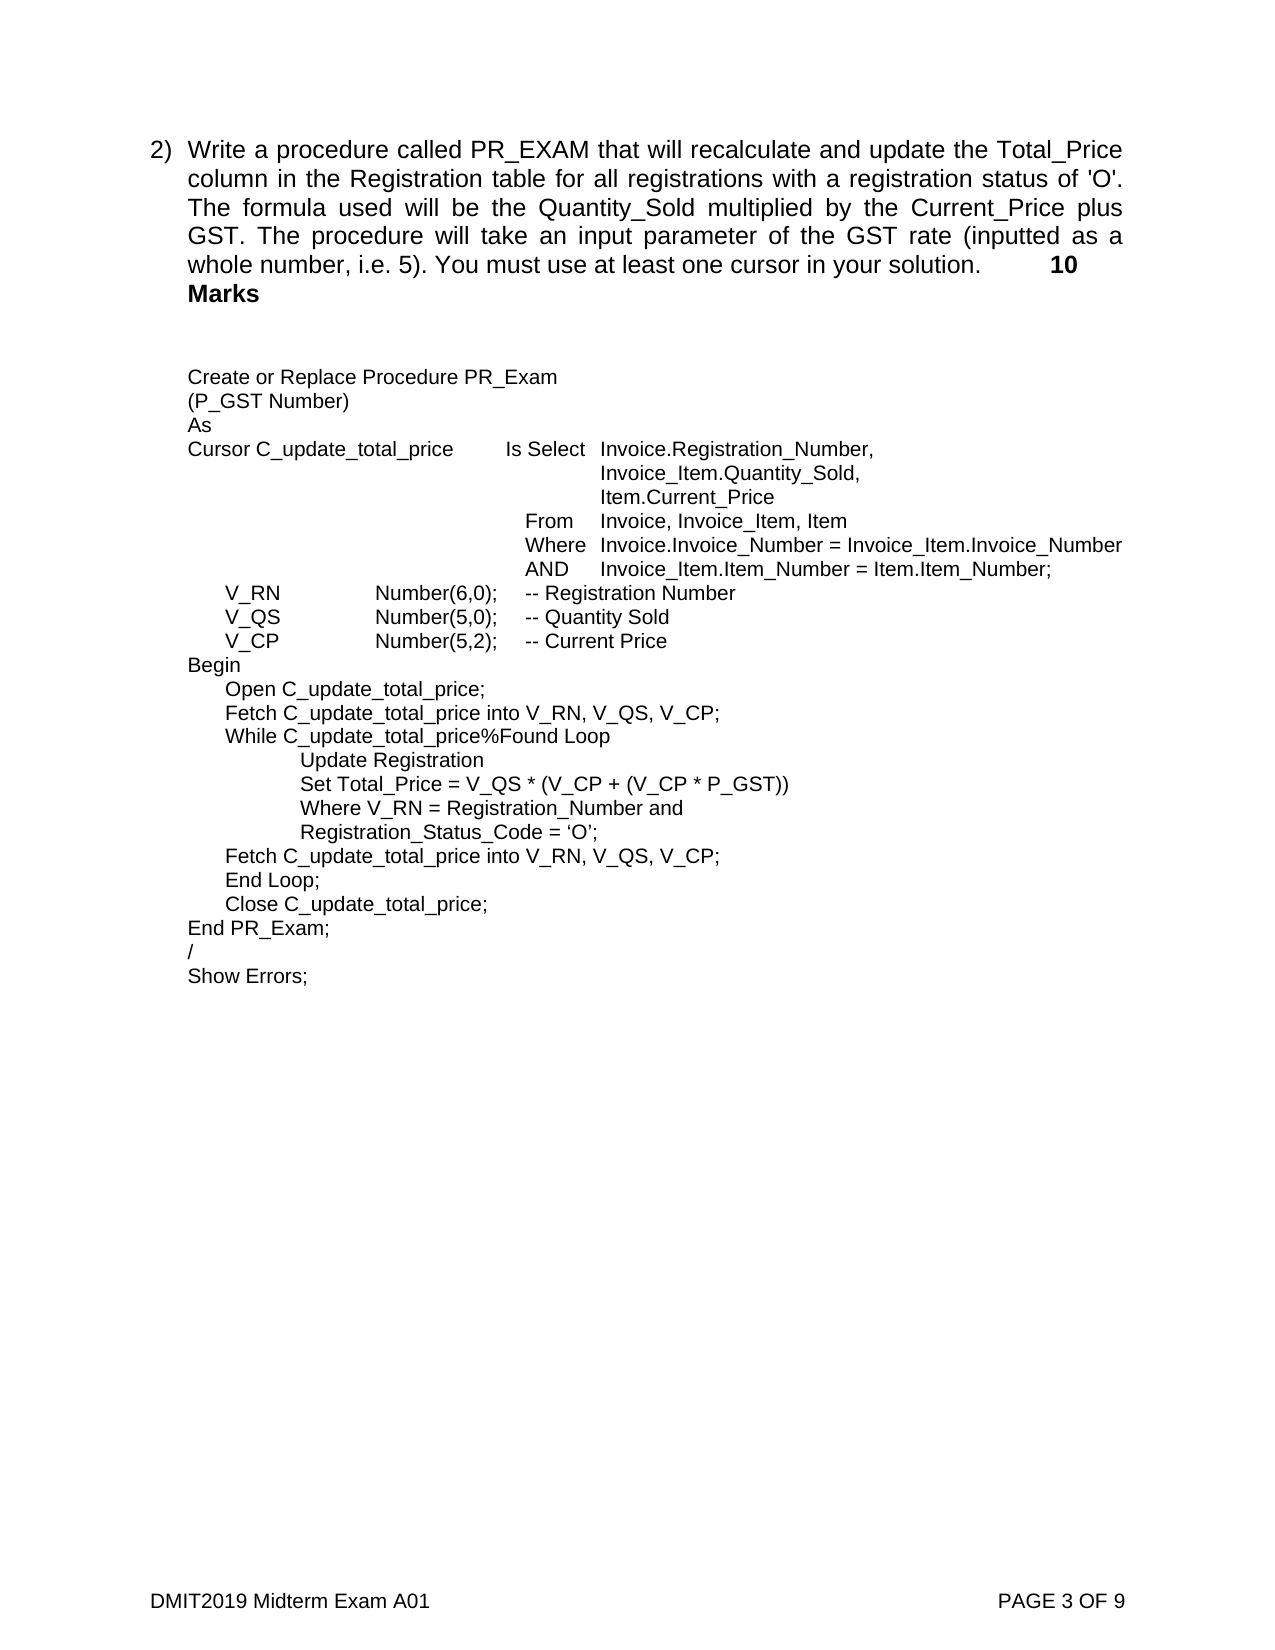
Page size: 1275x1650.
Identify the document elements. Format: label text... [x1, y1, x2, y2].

text (P_GST Number) [187, 389, 1125, 413]
text Set Total_Price = V_QS * (V_CP + (V_CP * P_GST)) [187, 772, 1125, 796]
text As [187, 413, 1125, 437]
text Invoice_Item.Quantity_Sold, [187, 461, 1125, 485]
list Write a procedure called PR_EXAM that will recalculate and update the Total_Price column in the Registration table for all registrations with a registration status of 'O'. The formula used will be the Quantity_Sold multiplied by the Current_Price plus GST. The procedure will take an input parameter of the GST rate (inputted as a whole number, i.e. 5). You must use at least one cursor in your solution. 10 Marks [150, 135, 1125, 307]
text Registration_Status_Code = ‘O’; [187, 820, 1125, 844]
text V_RN Number(6,0); -- Registration Number [187, 581, 1125, 604]
text End Loop; [187, 868, 1125, 892]
text Cursor C_update_total_price Is Select Invoice.Registration_Number, [187, 437, 1125, 461]
text Where V_RN = Registration_Number and [187, 796, 1125, 820]
text Update Registration [187, 748, 1125, 772]
text Close C_update_total_price; [187, 892, 1125, 916]
text From Invoice, Invoice_Item, Item [187, 509, 1125, 533]
text End PR_Exam; [187, 916, 1125, 940]
text Begin [187, 652, 1125, 676]
text Fetch C_update_total_price into V_RN, V_QS, V_CP; [187, 700, 1125, 724]
text AND Invoice_Item.Item_Number = Item.Item_Number; [187, 557, 1125, 581]
text Open C_update_total_price; [187, 676, 1125, 700]
text V_QS Number(5,0); -- Quantity Sold [187, 604, 1125, 628]
text / [187, 940, 1125, 964]
text While C_update_total_price%Found Loop [187, 724, 1125, 748]
text Show Errors; [187, 964, 1125, 988]
text Where Invoice.Invoice_Number = Invoice_Item.Invoice_Number [187, 533, 1125, 557]
text Fetch C_update_total_price into V_RN, V_QS, V_CP; [187, 844, 1125, 868]
text V_CP Number(5,2); -- Current Price [187, 628, 1125, 652]
text Create or Replace Procedure PR_Exam [187, 365, 1125, 389]
text Item.Current_Price [187, 485, 1125, 509]
